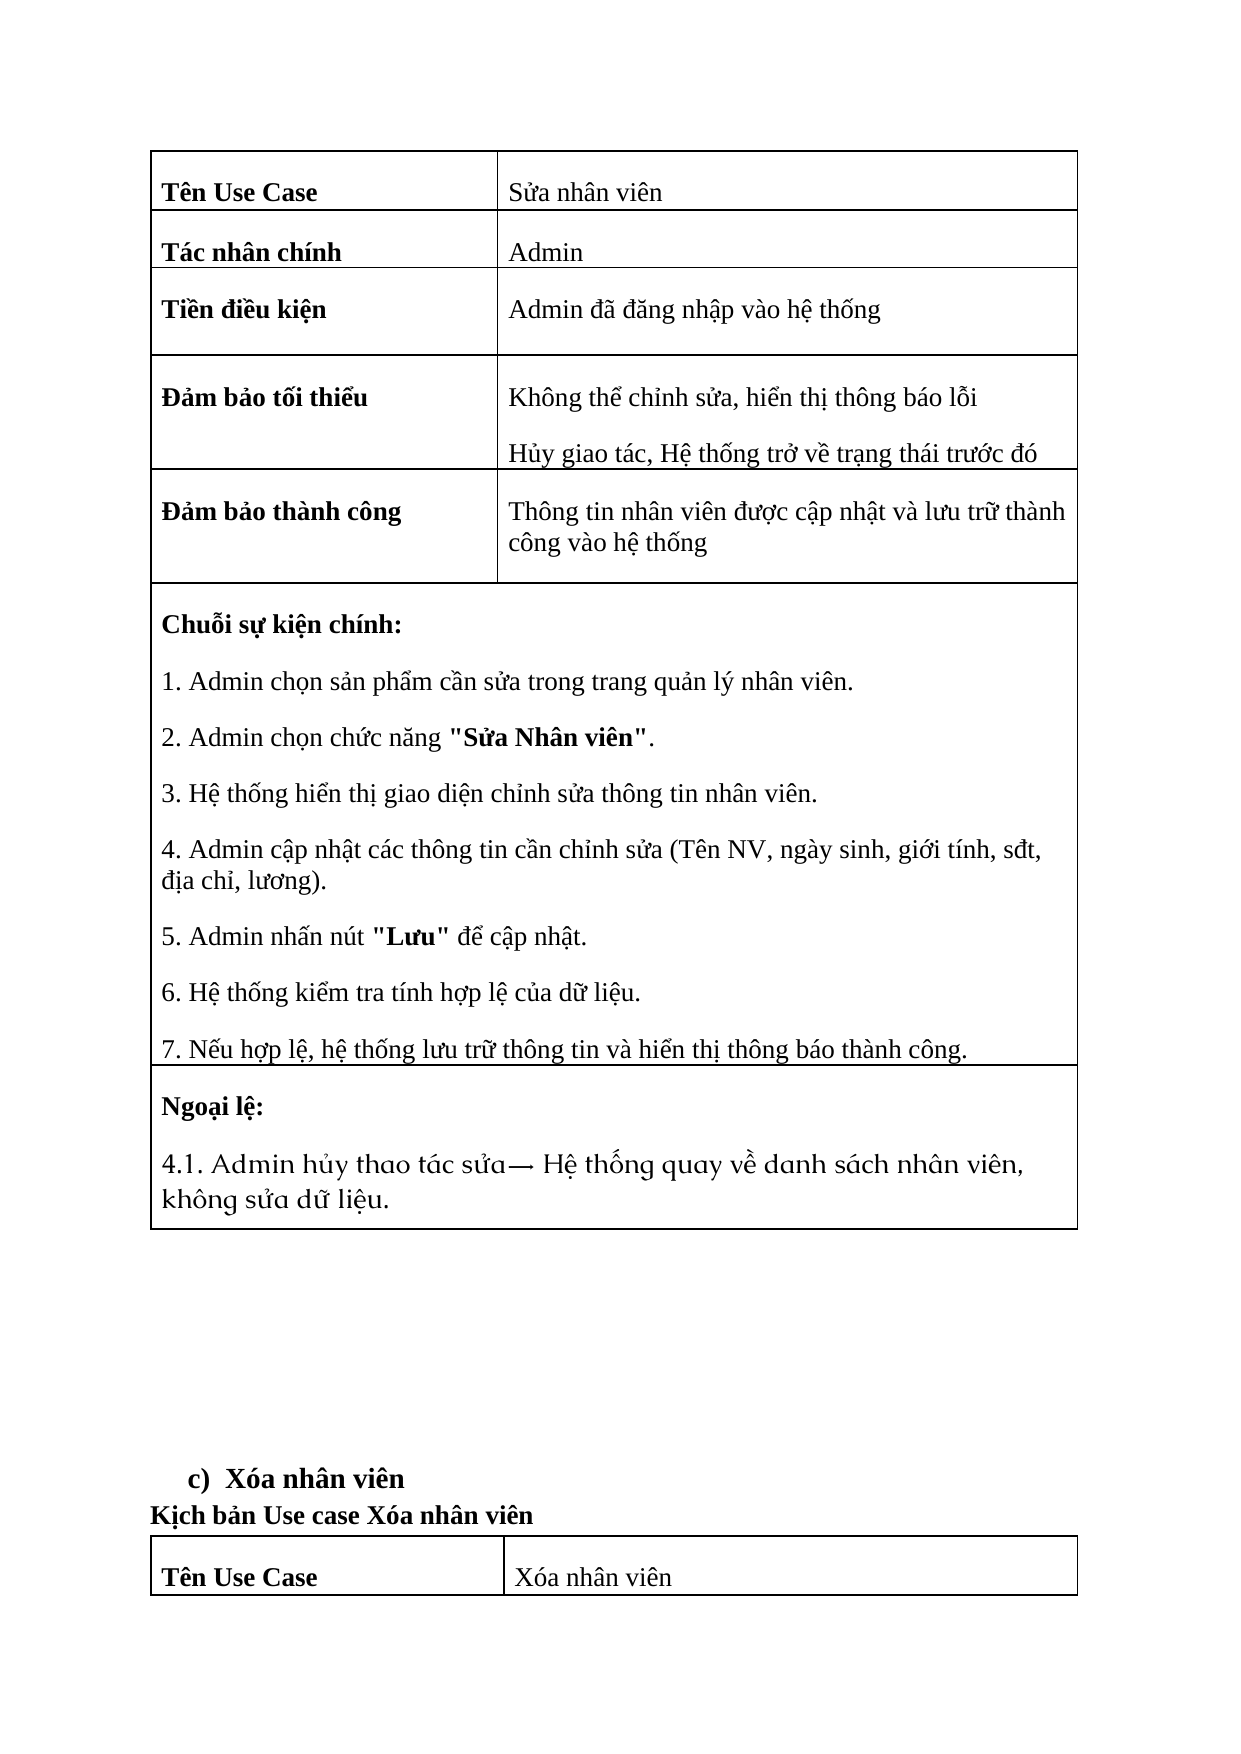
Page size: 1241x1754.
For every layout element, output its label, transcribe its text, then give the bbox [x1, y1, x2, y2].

table_cell Chuỗi sự kiện chính: 1. Admin chọn sản phẩm cần sửa trong trang quản lý nhân viên. 2. Admin chọn chức năng "Sửa Nhân viên". 3. Hệ thống hiển thị giao diện chỉnh sửa thông tin nhân viên. 4. Admin cập nhật các thông tin cần chỉnh sửa (Tên NV, ngày sinh, giới tính, sđt, địa chỉ, lương). 5. Admin nhấn nút "Lưu" để cập nhật. 6. Hệ thống kiểm tra tính hợp lệ của dữ liệu. 7. Nếu hợp lệ, hệ thống lưu trữ thông tin và hiển thị thông báo thành công. [152, 584, 1077, 1064]
table_header Xóa nhân viên [505, 1537, 1077, 1594]
text Kịch bản Use case Xóa nhân viên [150, 1499, 1090, 1530]
table_cell Ngoại lệ: 4.1. Admin hủy thao tác sửa→ Hệ thống quay về danh sách nhân viên, không sửa dữ liệu. [152, 1066, 1077, 1228]
table_header Tên Use Case [152, 1537, 503, 1594]
list Xóa nhân viên [187, 1461, 1090, 1494]
table_cell Đảm bảo thành công [152, 470, 497, 582]
table_cell Admin đã đăng nhập vào hệ thống [498, 268, 1077, 354]
table_cell Đảm bảo tối thiểu [152, 356, 497, 468]
table_cell Không thể chỉnh sửa, hiển thị thông báo lỗi Hủy giao tác, Hệ thống trở về trạng thái trước đó [498, 356, 1077, 468]
table_header Sửa nhân viên [498, 152, 1077, 209]
table_cell Tiền điều kiện [152, 268, 497, 354]
table_header Tên Use Case [152, 152, 497, 209]
table_cell Tác nhân chính [152, 211, 497, 267]
table_cell Admin [498, 211, 1077, 267]
table_cell Thông tin nhân viên được cập nhật và lưu trữ thành công vào hệ thống [498, 470, 1077, 582]
